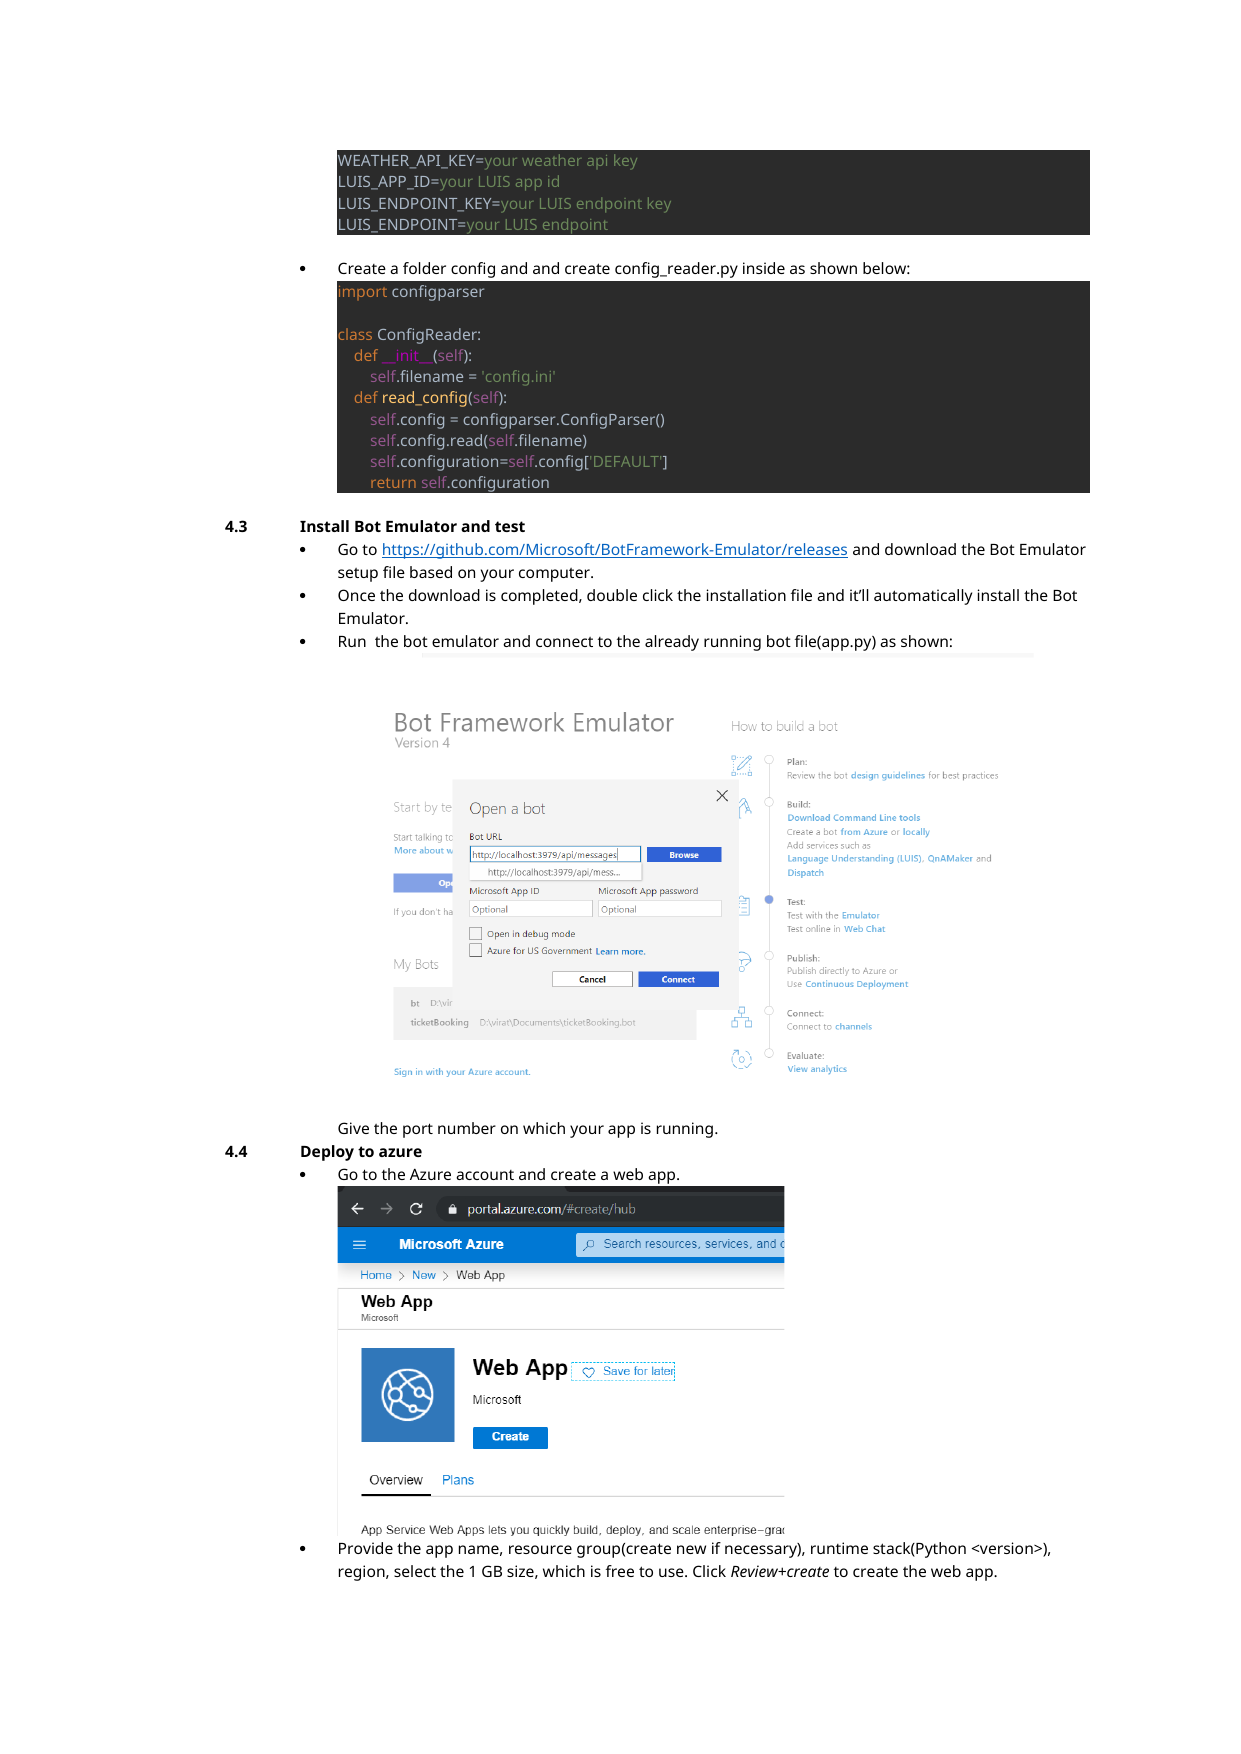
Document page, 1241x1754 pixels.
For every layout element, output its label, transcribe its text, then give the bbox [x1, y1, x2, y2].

list Go to the Azure account and create a web app. [300, 1163, 1090, 1185]
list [337, 150, 1090, 235]
list Deploy to azure [225, 1141, 1090, 1162]
list Provide the app name, resource group(create new if necessary), runtime stack(Python <version>), region, select the 1 GB size, which is free to use. Click Review+create to create the web app. [300, 1537, 1090, 1582]
list Create a folder config and and create config_reader.py inside as shown below: [300, 258, 1090, 279]
picture [337, 1186, 785, 1536]
list Once the download is completed, double click the installation file and it’ll automatically install the Bot Emulator. [300, 585, 1090, 629]
list Give the port number on which your app is running. [337, 1118, 1090, 1139]
list Install Bot Emulator and test [225, 516, 1090, 537]
picture [337, 653, 1034, 1093]
list Run the bot emulator and connect to the already running bot file(app.py) as shown: [300, 631, 1090, 652]
list import configparser class ConfigReader: def __init__(self): self.filename = 'config.ini' def read_config(self): self.config = configparser.ConfigParser() self.config.read(self.filename) self.configuration=self.config['DEFAULT'] return self.configuration [337, 281, 1090, 493]
list Go to https://github.com/Microsoft/BotFramework-Emulator/releases and download the Bot Emulator setup file based on your computer. [300, 539, 1090, 583]
